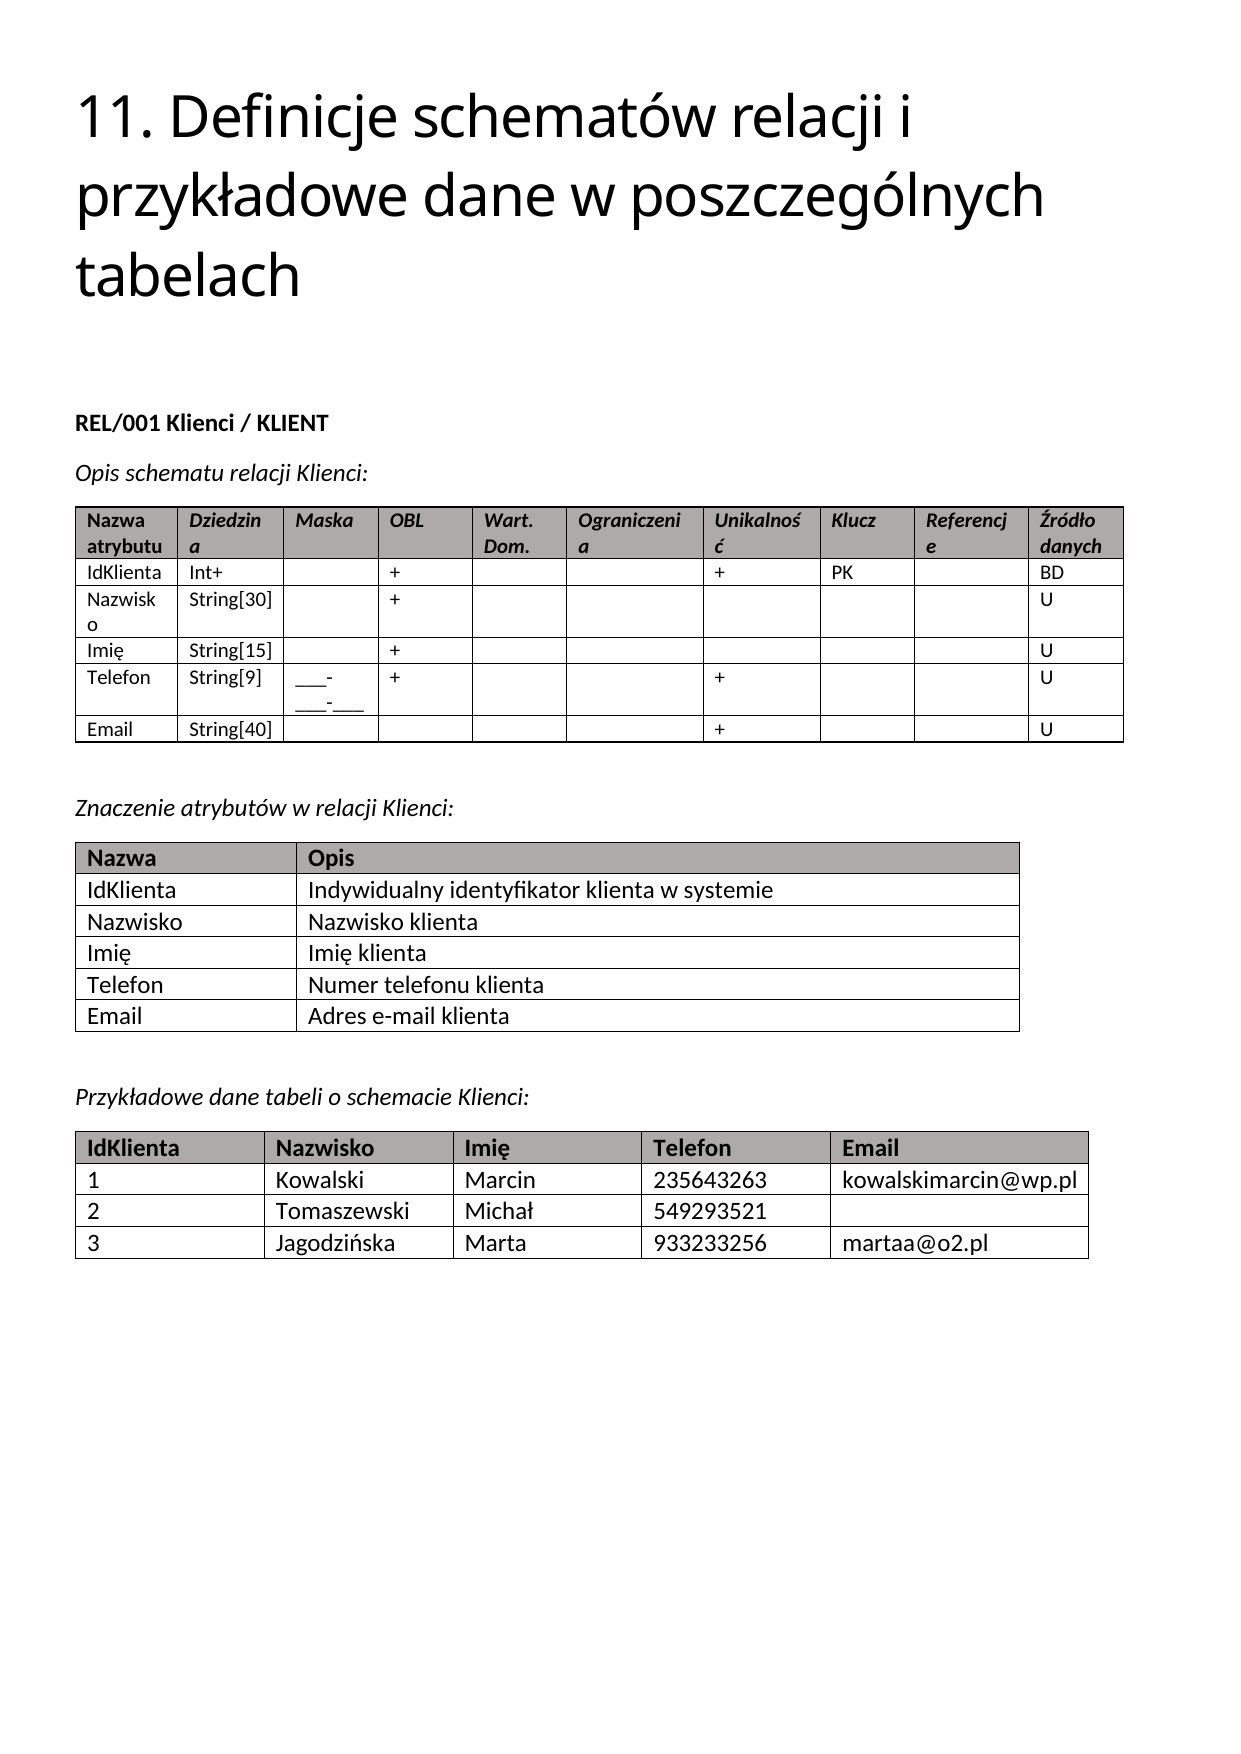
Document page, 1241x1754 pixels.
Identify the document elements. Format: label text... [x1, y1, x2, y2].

table_cell [704, 586, 820, 637]
table_cell [567, 586, 703, 637]
table_cell [284, 586, 378, 637]
table_cell Nazwisko [76, 586, 177, 637]
table_header Nazwa [76, 843, 296, 873]
table_cell [567, 664, 703, 715]
table_cell [704, 638, 820, 663]
table_cell + [379, 638, 472, 663]
table_cell BD [1029, 559, 1123, 585]
table_cell [831, 1195, 1088, 1226]
table_header Nazwisko [265, 1132, 453, 1163]
table_cell Michał [454, 1195, 641, 1226]
table_cell U [1029, 638, 1123, 663]
table_cell [915, 586, 1028, 637]
table_cell IdKlienta [76, 559, 177, 585]
table_header Opis [297, 843, 1019, 873]
table_cell + [379, 664, 472, 715]
table_cell [473, 559, 566, 585]
table_cell 933233256 [642, 1227, 830, 1257]
table_cell Nazwisko [76, 906, 296, 936]
table_cell [473, 638, 566, 663]
table_cell String[40] [178, 716, 283, 741]
table_cell ___-___-___ [284, 664, 378, 715]
table_cell String[30] [178, 586, 283, 637]
table_cell U [1029, 664, 1123, 715]
table_cell String[9] [178, 664, 283, 715]
text Znaczenie atrybutów w relacji Klienci: [75, 792, 1165, 822]
table_cell [284, 559, 378, 585]
table_cell [567, 638, 703, 663]
table_cell Nazwisko klienta [297, 906, 1019, 936]
title 11. Definicje schematów relacji i przykładowe dane w poszczególnych tabelach [75, 75, 1165, 313]
table_cell U [1029, 716, 1123, 741]
table_cell Imię [76, 937, 296, 968]
table_cell Marcin [454, 1164, 641, 1194]
table_cell Jagodzińska [265, 1227, 453, 1257]
table_cell [821, 638, 914, 663]
table_cell Email [76, 1000, 296, 1031]
table_cell [567, 716, 703, 741]
table_cell [915, 638, 1028, 663]
table_cell Tomaszewski [265, 1195, 453, 1226]
table_cell Int+ [178, 559, 283, 585]
table_cell [473, 586, 566, 637]
table_header OBL [379, 508, 472, 558]
table_header Źródło danych [1029, 508, 1123, 558]
table_cell Marta [454, 1227, 641, 1257]
text REL/001 Klienci / KLIENT [75, 407, 1165, 438]
table_cell Adres e-mail klienta [297, 1000, 1019, 1031]
table_cell [379, 716, 472, 741]
table_cell [821, 586, 914, 637]
table_cell [915, 559, 1028, 585]
table_cell 3 [76, 1227, 264, 1257]
table_header Maska [284, 508, 378, 558]
table_cell String[15] [178, 638, 283, 663]
table_header Referencje [915, 508, 1028, 558]
table_cell 2 [76, 1195, 264, 1226]
table_cell [821, 664, 914, 715]
table_header Unikalność [704, 508, 820, 558]
table_cell 1 [76, 1164, 264, 1194]
table_cell + [379, 586, 472, 637]
table_cell Telefon [76, 664, 177, 715]
table_header Imię [454, 1132, 641, 1163]
table_cell U [1029, 586, 1123, 637]
table_cell [284, 638, 378, 663]
table_cell kowalskimarcin@wp.pl [831, 1164, 1088, 1194]
table_cell [821, 716, 914, 741]
table_header Dziedzina [178, 508, 283, 558]
table_header Ograniczenia [567, 508, 703, 558]
table_cell + [704, 559, 820, 585]
table_cell [284, 716, 378, 741]
table_header Telefon [642, 1132, 830, 1163]
table_cell Imię [76, 638, 177, 663]
table_cell Telefon [76, 969, 296, 999]
table_header Klucz [821, 508, 914, 558]
table_cell [567, 559, 703, 585]
table_cell Imię klienta [297, 937, 1019, 968]
table_cell 235643263 [642, 1164, 830, 1194]
table_cell Indywidualny identyfikator klienta w systemie [297, 874, 1019, 905]
table_cell [473, 664, 566, 715]
table_cell + [704, 664, 820, 715]
table_header Nazwa atrybutu [76, 508, 177, 558]
table_cell 549293521 [642, 1195, 830, 1226]
text Opis schematu relacji Klienci: [75, 457, 1165, 487]
table_header IdKlienta [76, 1132, 264, 1163]
table_cell Numer telefonu klienta [297, 969, 1019, 999]
table_header Wart. Dom. [473, 508, 566, 558]
table_cell PK [821, 559, 914, 585]
table_cell [473, 716, 566, 741]
table_cell [915, 716, 1028, 741]
table_cell + [704, 716, 820, 741]
text Przykładowe dane tabeli o schemacie Klienci: [75, 1082, 1165, 1112]
table_header Email [831, 1132, 1088, 1163]
table_cell [915, 664, 1028, 715]
table_cell Email [76, 716, 177, 741]
table_cell martaa@o2.pl [831, 1227, 1088, 1257]
table_cell + [379, 559, 472, 585]
table_cell IdKlienta [76, 874, 296, 905]
table_cell Kowalski [265, 1164, 453, 1194]
